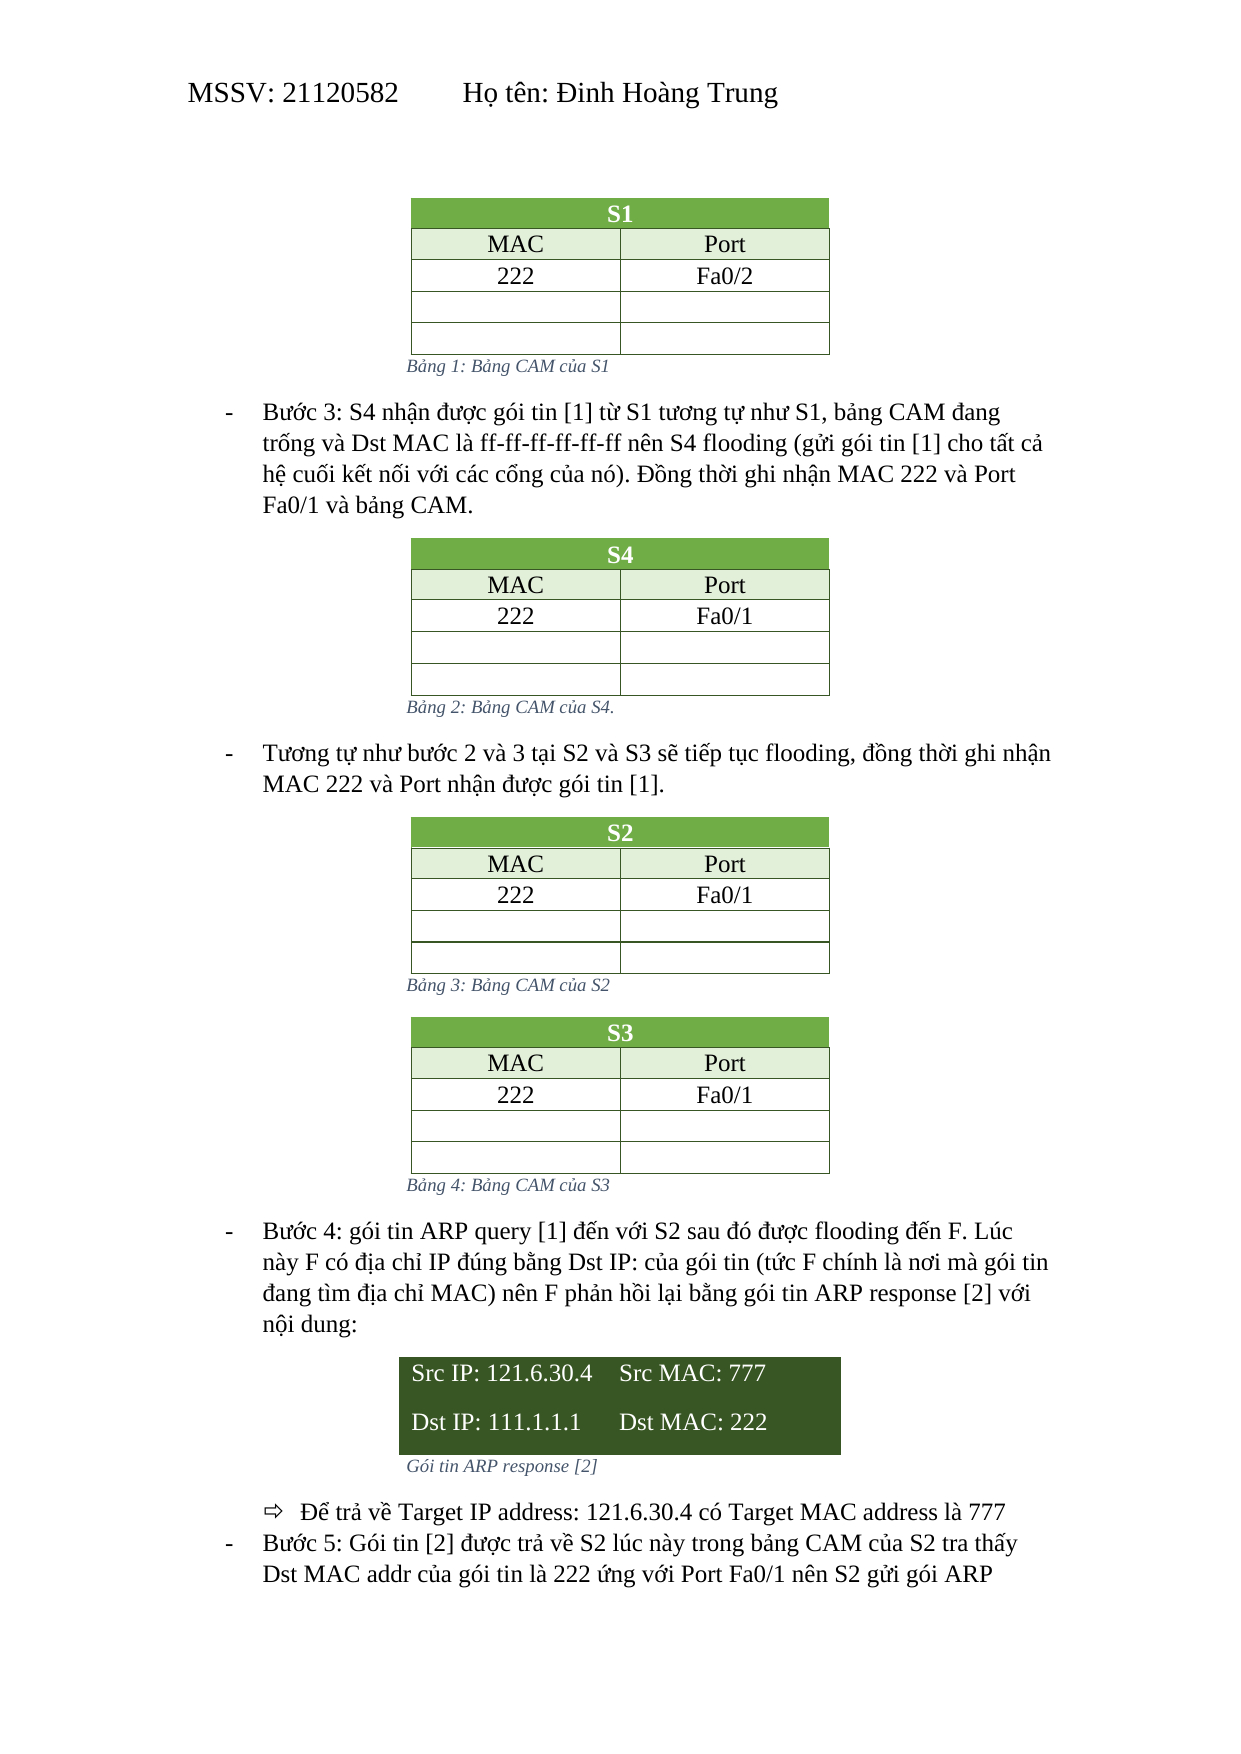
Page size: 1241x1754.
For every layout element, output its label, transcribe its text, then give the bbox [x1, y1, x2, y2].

table_header S2 [412, 818, 829, 847]
list Bước 4: gói tin ARP query [1] đến với S2 sau đó được flooding đến F. Lúc này F có địa chỉ IP đúng bằng Dst IP: của gói tin (tức F chính là nơi mà gói tin đang tìm địa chỉ MAC) nên F phản hồi lại bằng gói tin ARP response [2] với nội dung: [225, 1216, 1053, 1338]
table_cell MAC [412, 849, 620, 878]
table_cell [412, 323, 620, 354]
table_cell MAC [412, 229, 620, 259]
table_cell Port [621, 229, 829, 259]
table_cell 222 [412, 879, 620, 910]
table_cell [621, 632, 829, 663]
table_cell [412, 292, 620, 322]
table_cell 222 [412, 600, 620, 631]
table_cell [412, 911, 620, 941]
text Bảng 1: Bảng CAM của S1 [362, 355, 1053, 377]
text Bảng 3: Bảng CAM của S2 [362, 974, 1053, 996]
list Tương tự như bước 2 và 3 tại S2 và S3 sẽ tiếp tục flooding, đồng thời ghi nhận MAC 222 và Port nhận được gói tin [1]. [225, 738, 1053, 798]
table_header S3 [412, 1018, 829, 1047]
table_cell [412, 943, 620, 973]
table_cell MAC [412, 570, 620, 599]
table_cell MAC [412, 1048, 620, 1078]
table_cell 222 [412, 260, 620, 291]
text Bảng 4: Bảng CAM của S3 [362, 1174, 1053, 1196]
table_cell Port [621, 570, 829, 599]
table_cell Fa0/1 [621, 600, 829, 631]
table_cell [412, 1142, 620, 1173]
table_cell [621, 1142, 829, 1173]
table_header S1 [412, 199, 829, 228]
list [225, 1528, 1053, 1588]
table_cell [412, 1111, 620, 1141]
table_header S4 [412, 539, 829, 569]
list Để trả về Target IP address: 121.6.30.4 có Target MAC address là 777 [262, 1497, 1053, 1526]
table_cell Fa0/2 [621, 260, 829, 291]
table_cell [621, 943, 829, 973]
text Bảng 2: Bảng CAM của S4. [362, 696, 1053, 717]
text Gói tin ARP response [2] [187, 1455, 1053, 1477]
table_cell [621, 323, 829, 354]
table_cell 222 [412, 1079, 620, 1109]
table_cell [621, 911, 829, 941]
table_cell [412, 664, 620, 695]
table_cell Fa0/1 [621, 1079, 829, 1109]
table_cell Fa0/1 [621, 879, 829, 910]
table_cell [621, 292, 829, 322]
table_header Src IP: 121.6.30.4 [401, 1358, 607, 1406]
table_cell Port [621, 1048, 829, 1078]
table_cell Port [621, 849, 829, 878]
table_cell Dst MAC: 222 [608, 1407, 840, 1454]
table_cell [412, 632, 620, 663]
list Bước 3: S4 nhận được gói tin [1] từ S1 tương tự như S1, bảng CAM đang trống và Dst MAC là ff-ff-ff-ff-ff-ff nên S4 flooding (gửi gói tin [1] cho tất cả hệ cuối kết nối với các cổng của nó). Đồng thời ghi nhận MAC 222 và Port Fa0/1 và bảng CAM. [225, 397, 1053, 519]
table_cell [621, 664, 829, 695]
table_header Src MAC: 777 [608, 1358, 840, 1406]
table_cell [621, 1111, 829, 1141]
table_cell Dst IP: 111.1.1.1 [401, 1407, 607, 1454]
